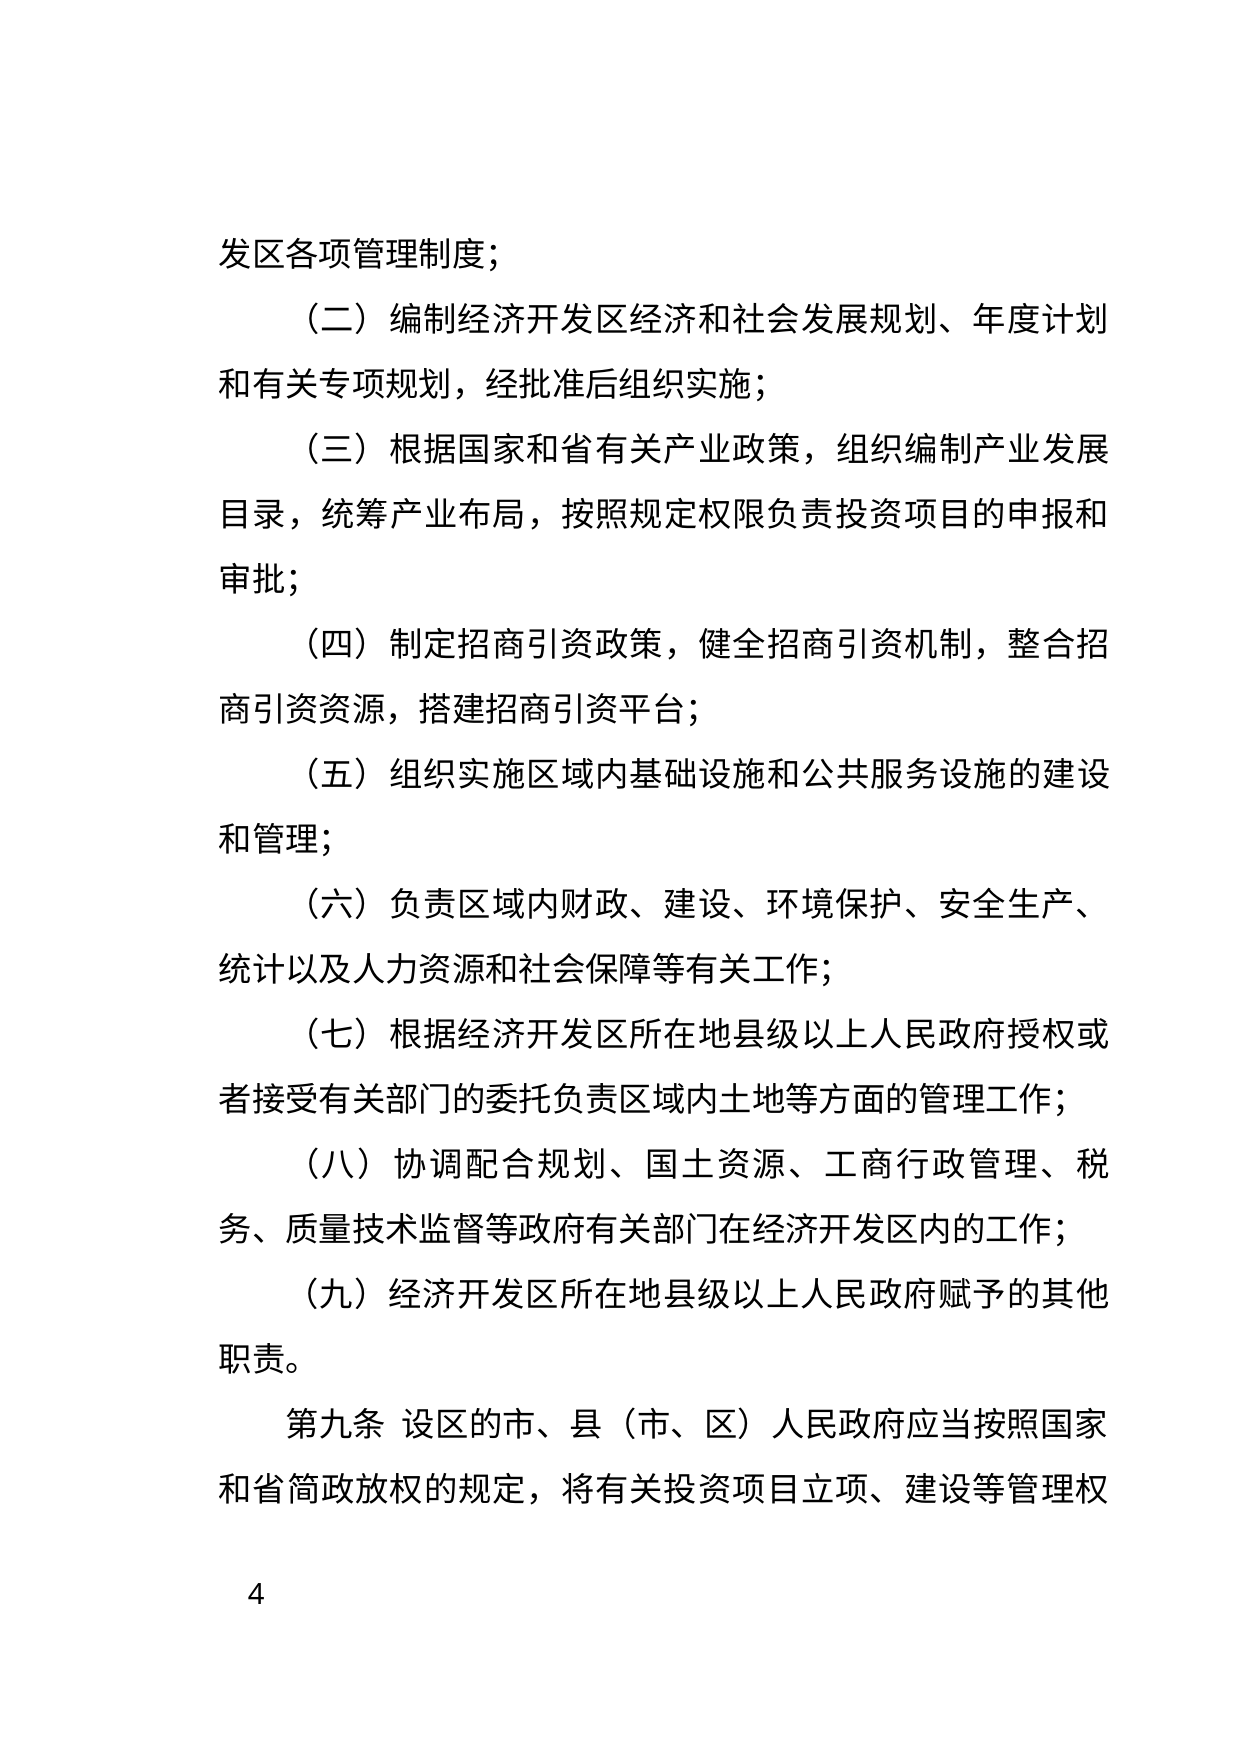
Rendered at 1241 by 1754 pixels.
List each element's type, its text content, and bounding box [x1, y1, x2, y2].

text （六）负责区域内财政、建设、环境保护、安全生产、统计以及人力资源和社会保障等有关工作； [218, 869, 1110, 999]
text （四）制定招商引资政策，健全招商引资机制，整合招商引资资源，搭建招商引资平台； [218, 609, 1110, 739]
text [218, 1389, 1110, 1519]
text （七）根据经济开发区所在地县级以上人民政府授权或者接受有关部门的委托负责区域内土地等方面的管理工作； [218, 999, 1110, 1129]
text （八）协调配合规划、国土资源、工商行政管理、税务、质量技术监督等政府有关部门在经济开发区内的工作； [218, 1129, 1110, 1259]
text （三）根据国家和省有关产业政策，组织编制产业发展目录，统筹产业布局，按照规定权限负责投资项目的申报和审批； [218, 414, 1110, 609]
text （五）组织实施区域内基础设施和公共服务设施的建设和管理； [218, 739, 1110, 869]
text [218, 219, 1110, 284]
text （九）经济开发区所在地县级以上人民政府赋予的其他职责。 [218, 1259, 1110, 1389]
text （二）编制经济开发区经济和社会发展规划、年度计划和有关专项规划，经批准后组织实施； [218, 284, 1110, 414]
